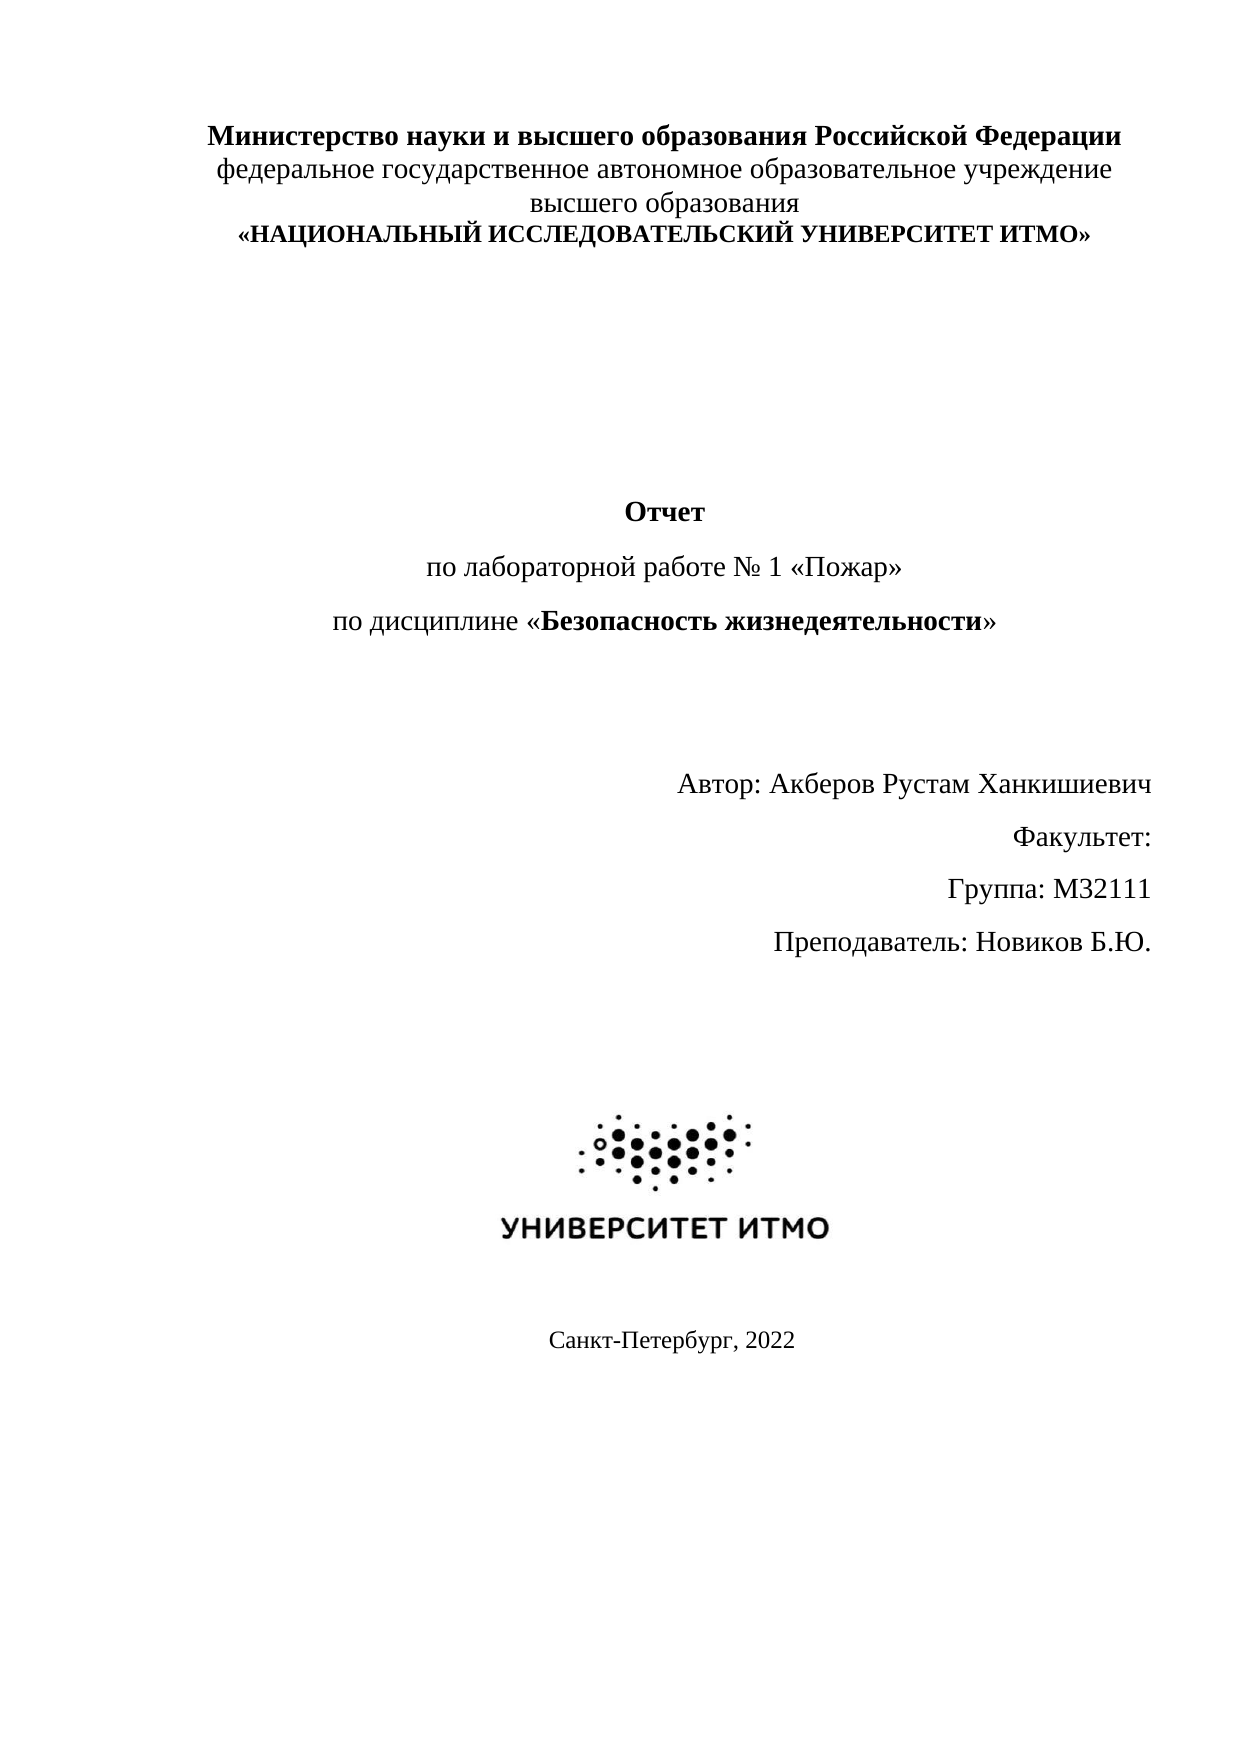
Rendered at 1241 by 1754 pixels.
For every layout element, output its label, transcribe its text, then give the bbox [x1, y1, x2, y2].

text «НАЦИОНАЛЬНЫЙ ИССЛЕДОВАТЕЛЬСКИЙ УНИВЕРСИТЕТ ИТМО» [177, 219, 1152, 247]
text по дисциплине «Безопасность жизнедеятельности» [177, 603, 1152, 637]
text Факультет: [177, 819, 1152, 852]
text федеральное государственное автономное образовательное учреждение [177, 152, 1152, 185]
text Отчет [177, 494, 1152, 528]
text высшего образования [177, 185, 1152, 219]
text Санкт-Петербург, 2022 [177, 1325, 1152, 1354]
text Преподаватель: Новиков Б.Ю. [177, 924, 1152, 958]
text по лабораторной работе № 1 «Пожар» [177, 549, 1152, 582]
text Автор: Акберов Рустам Ханкишиевич [177, 766, 1152, 800]
picture [476, 1048, 853, 1305]
text Группа: М32111 [177, 872, 1152, 905]
text Министерство науки и высшего образования Российской Федерации [177, 118, 1152, 152]
